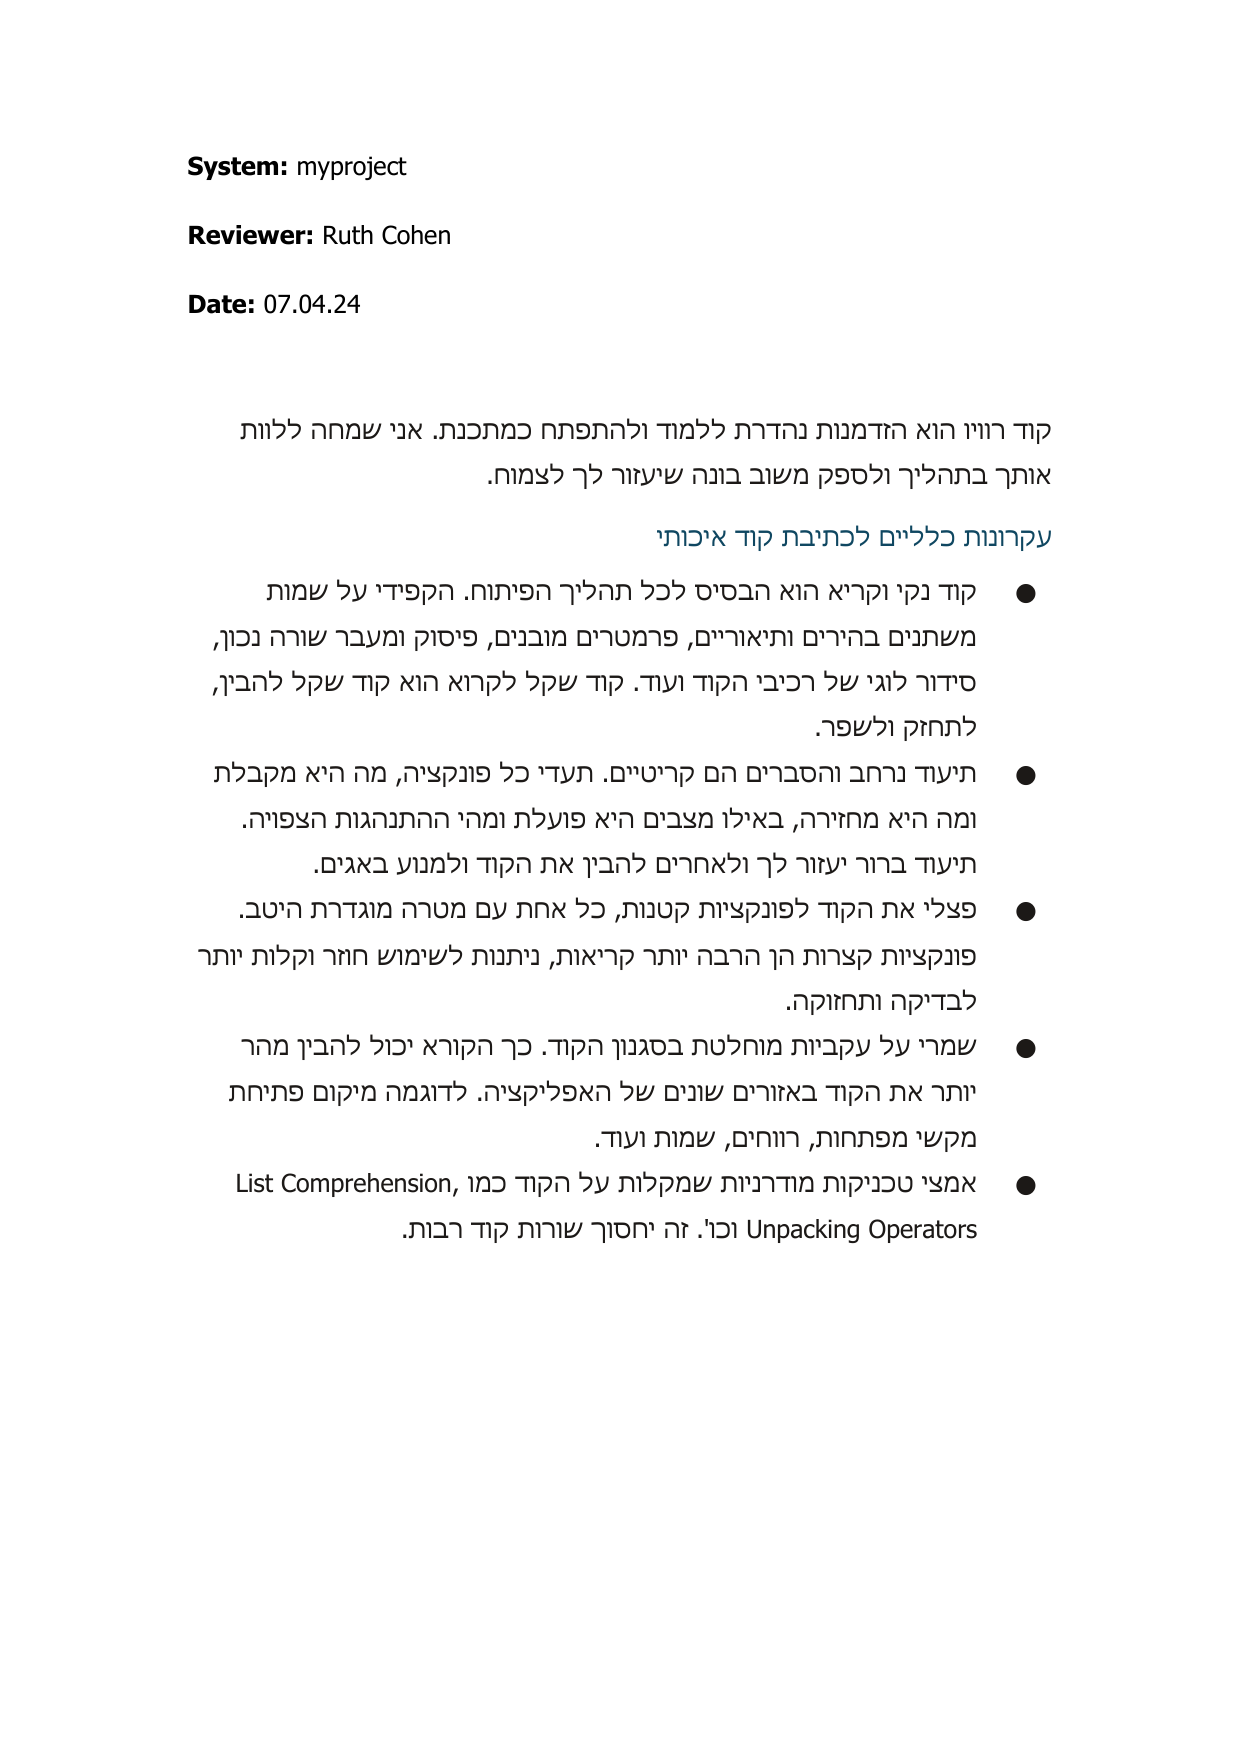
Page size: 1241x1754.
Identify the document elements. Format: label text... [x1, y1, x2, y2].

list קוד נקי וקריא הוא הבסיס לכל תהליך הפיתוח. הקפידי על שמות משתנים בהירים ותיאוריים, פרמטרים מובנים, פיסוק ומעבר שורה נכון, סידור לוגי של רכיבי הקוד ועוד. קוד שקל לקרוא הוא קוד שקל להבין, לתחזק ולשפר. [187, 575, 1015, 742]
list אמצי טכניקות מודרניות שמקלות על הקוד כמו List Comprehension, Unpacking Operators וכו'. זה יחסוך שורות קוד רבות. [187, 1167, 1015, 1244]
text קוד רוויו הוא הזדמנות נהדרת ללמוד ולהתפתח כמתכנת. אני שמחה ללוות אותך בתהליך ולספק משוב בונה שיעזור לך לצמוח. [187, 414, 1053, 489]
list שמרי על עקביות מוחלטת בסגנון הקוד. כך הקורא יכול להבין מהר יותר את הקוד באזורים שונים של האפליקציה. לדוגמה מיקום פתיחת מקשי מפתחות, רווחים, שמות ועוד. [187, 1031, 1015, 1152]
subtitle עקרונות כלליים לכתיבת קוד איכותי [187, 521, 1053, 552]
list פצלי את הקוד לפונקציות קטנות, כל אחת עם מטרה מוגדרת היטב. פונקציות קצרות הן הרבה יותר קריאות, ניתנות לשימוש חוזר וקלות יותר לבדיקה ותחזוקה. [187, 894, 1015, 1016]
list תיעוד נרחב והסברים הם קריטיים. תעדי כל פונקציה, מה היא מקבלת ומה היא מחזירה, באילו מצבים היא פועלת ומהי ההתנהגות הצפויה. תיעוד ברור יעזור לך ולאחרים להבין את הקוד ולמנוע באגים. [187, 757, 1015, 879]
text Date: 07.04.24 [187, 289, 1053, 319]
text Reviewer: Ruth Cohen [187, 219, 1053, 249]
text System: myproject [187, 150, 1053, 180]
